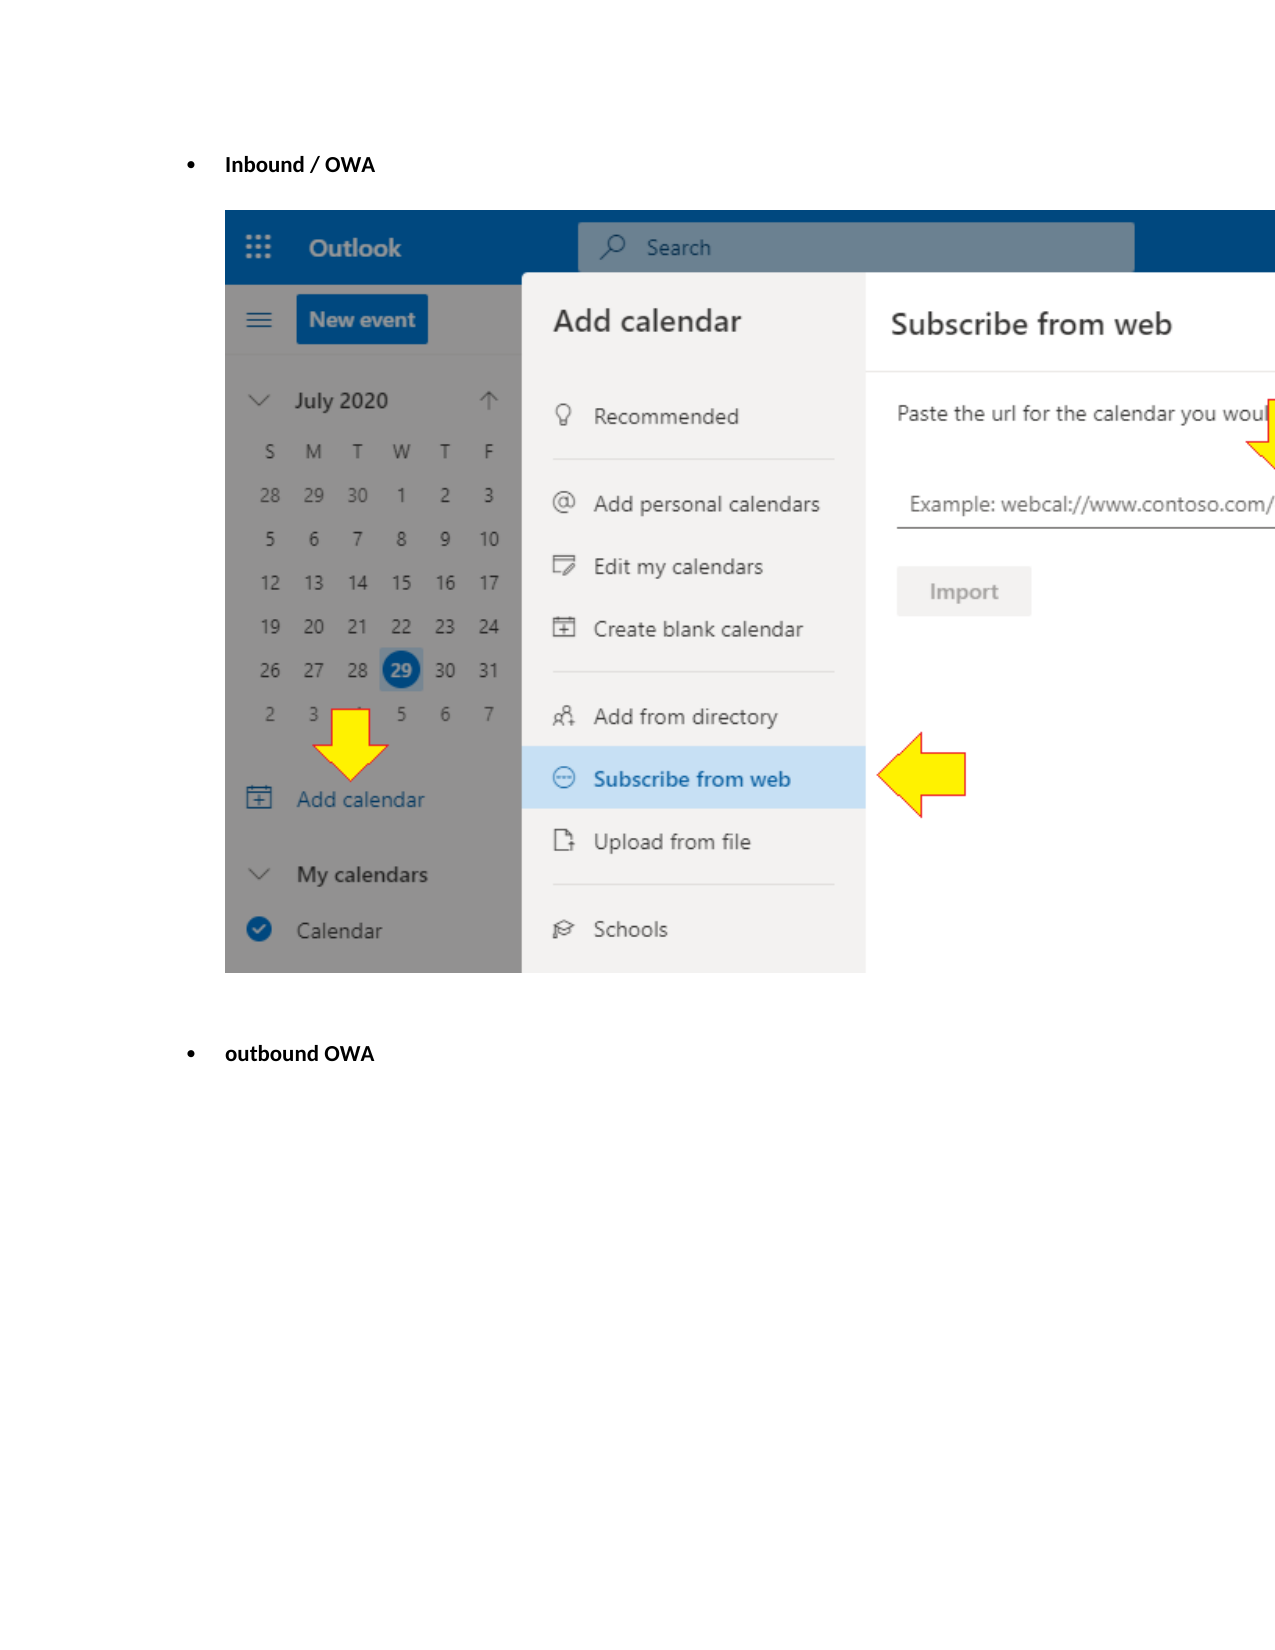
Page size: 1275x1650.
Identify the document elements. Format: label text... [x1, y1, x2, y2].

list outbound OWA [187, 1039, 1125, 1067]
picture [225, 210, 1275, 973]
